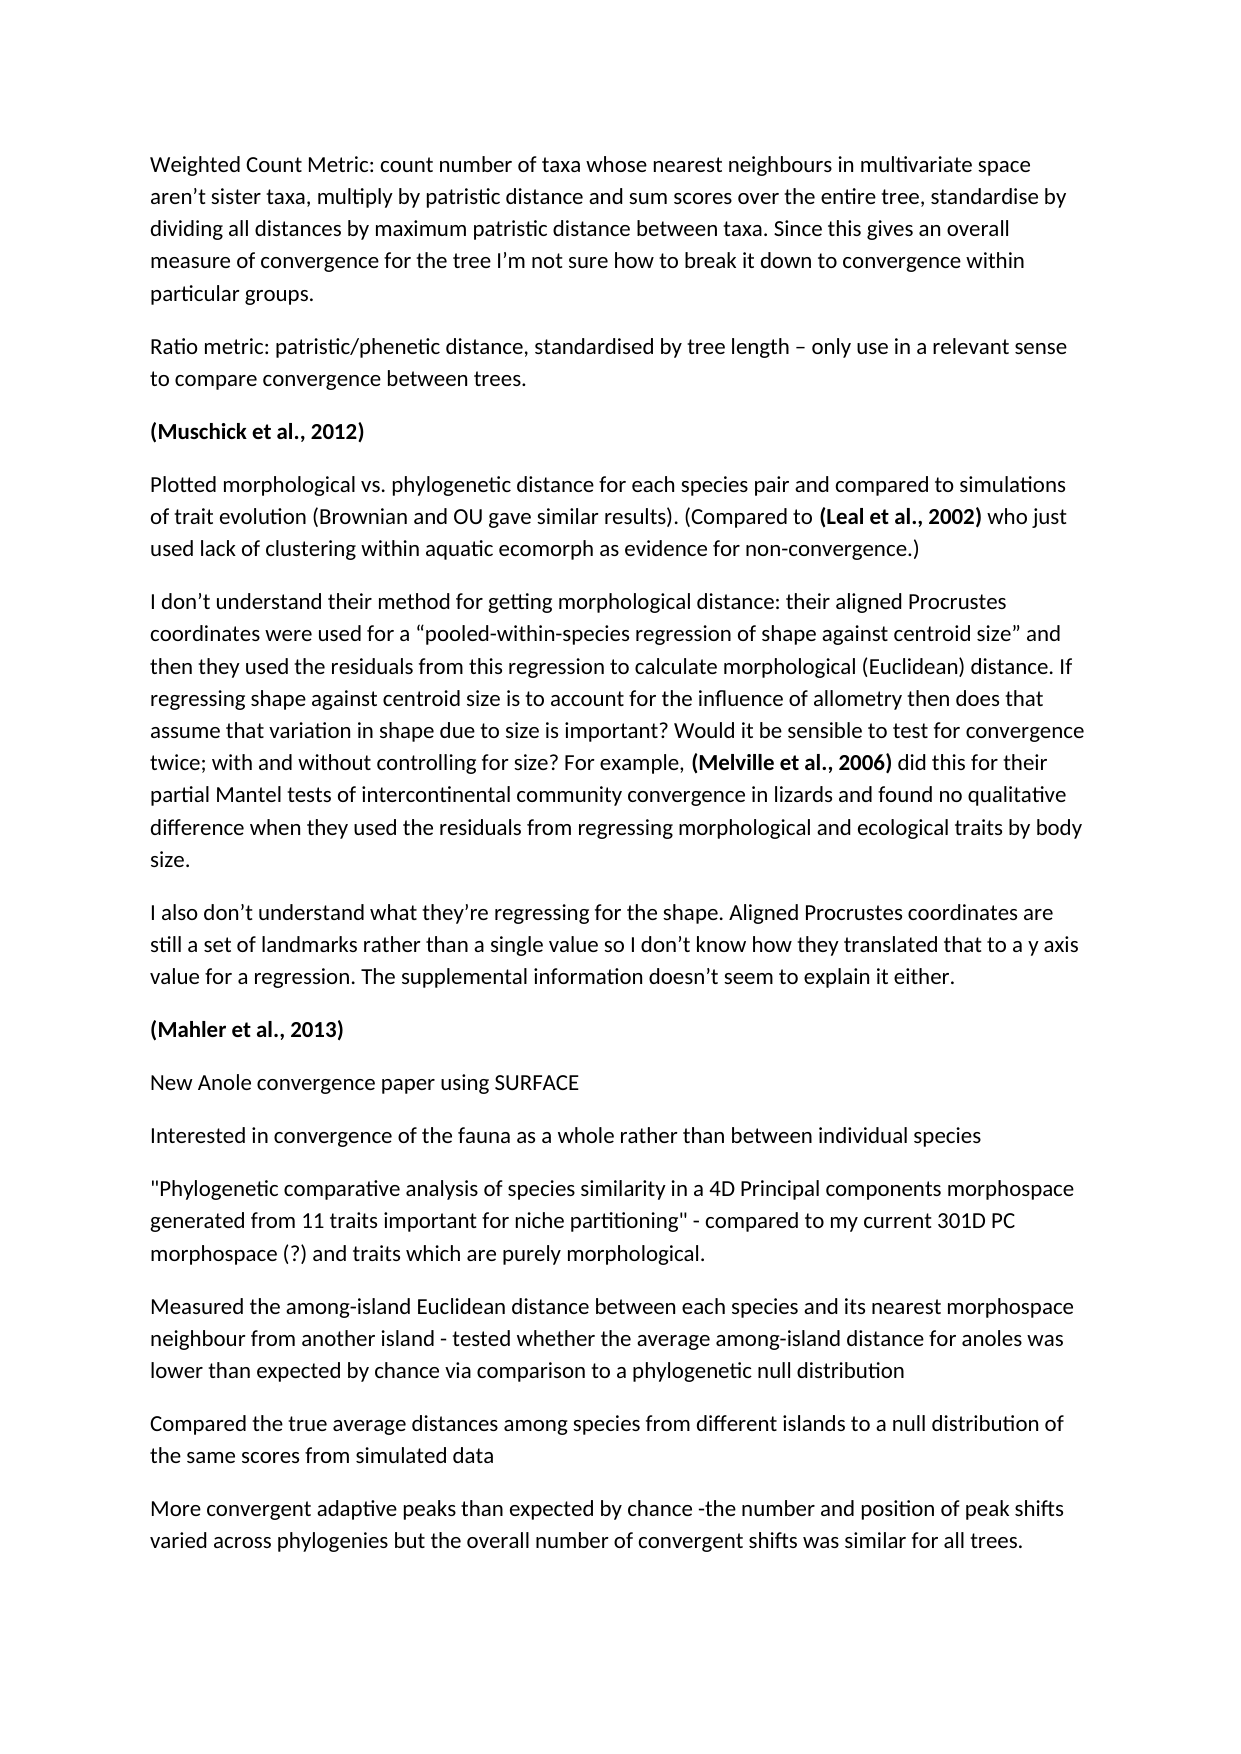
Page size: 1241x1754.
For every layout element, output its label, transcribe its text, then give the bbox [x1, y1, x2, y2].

text New Anole convergence paper using SURFACE [150, 1068, 1090, 1096]
text Measured the among-island Euclidean distance between each species and its nearest morphospace neighbour from another island - tested whether the average among-island distance for anoles was lower than expected by chance via comparison to a phylogenetic null distribution [150, 1292, 1090, 1384]
text I also don’t understand what they’re regressing for the shape. Aligned Procrustes coordinates are still a set of landmarks rather than a single value so I don’t know how they translated that to a y axis value for a regression. The supplemental information doesn’t seem to explain it either. [150, 898, 1090, 990]
text I don’t understand their method for getting morphological distance: their aligned Procrustes coordinates were used for a “pooled-within-species regression of shape against centroid size” and then they used the residuals from this regression to calculate morphological (Euclidean) distance. If regressing shape against centroid size is to account for the influence of allometry then does that assume that variation in shape due to size is important? Would it be sensible to test for convergence twice; with and without controlling for size? For example, (Melville et al., 2006) did this for their partial Mantel tests of intercontinental community convergence in lizards and found no qualitative difference when they used the residuals from regressing morphological and ecological traits by body size. [150, 587, 1090, 873]
text (Mahler et al., 2013) [150, 1015, 1090, 1043]
text Plotted morphological vs. phylogenetic distance for each species pair and compared to simulations of trait evolution (Brownian and OU gave similar results). (Compared to (Leal et al., 2002) who just used lack of clustering within aquatic ecomorph as evidence for non-convergence.) [150, 470, 1090, 562]
text Compared the true average distances among species from different islands to a null distribution of the same scores from simulated data [150, 1409, 1090, 1469]
text Interested in convergence of the fauna as a whole rather than between individual species [150, 1121, 1090, 1149]
text "Phylogenetic comparative analysis of species similarity in a 4D Principal components morphospace generated from 11 traits important for niche partitioning" - compared to my current 301D PC morphospace (?) and traits which are purely morphological. [150, 1174, 1090, 1267]
text Ratio metric: patristic/phenetic distance, standardised by tree length – only use in a relevant sense to compare convergence between trees. [150, 332, 1090, 392]
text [150, 1494, 1090, 1554]
text Weighted Count Metric: count number of taxa whose nearest neighbours in multivariate space aren’t sister taxa, multiply by patristic distance and sum scores over the entire tree, standardise by dividing all distances by maximum patristic distance between taxa. Since this gives an overall measure of convergence for the tree I’m not sure how to break it down to convergence within particular groups. [150, 150, 1090, 307]
text (Muschick et al., 2012) [150, 417, 1090, 445]
